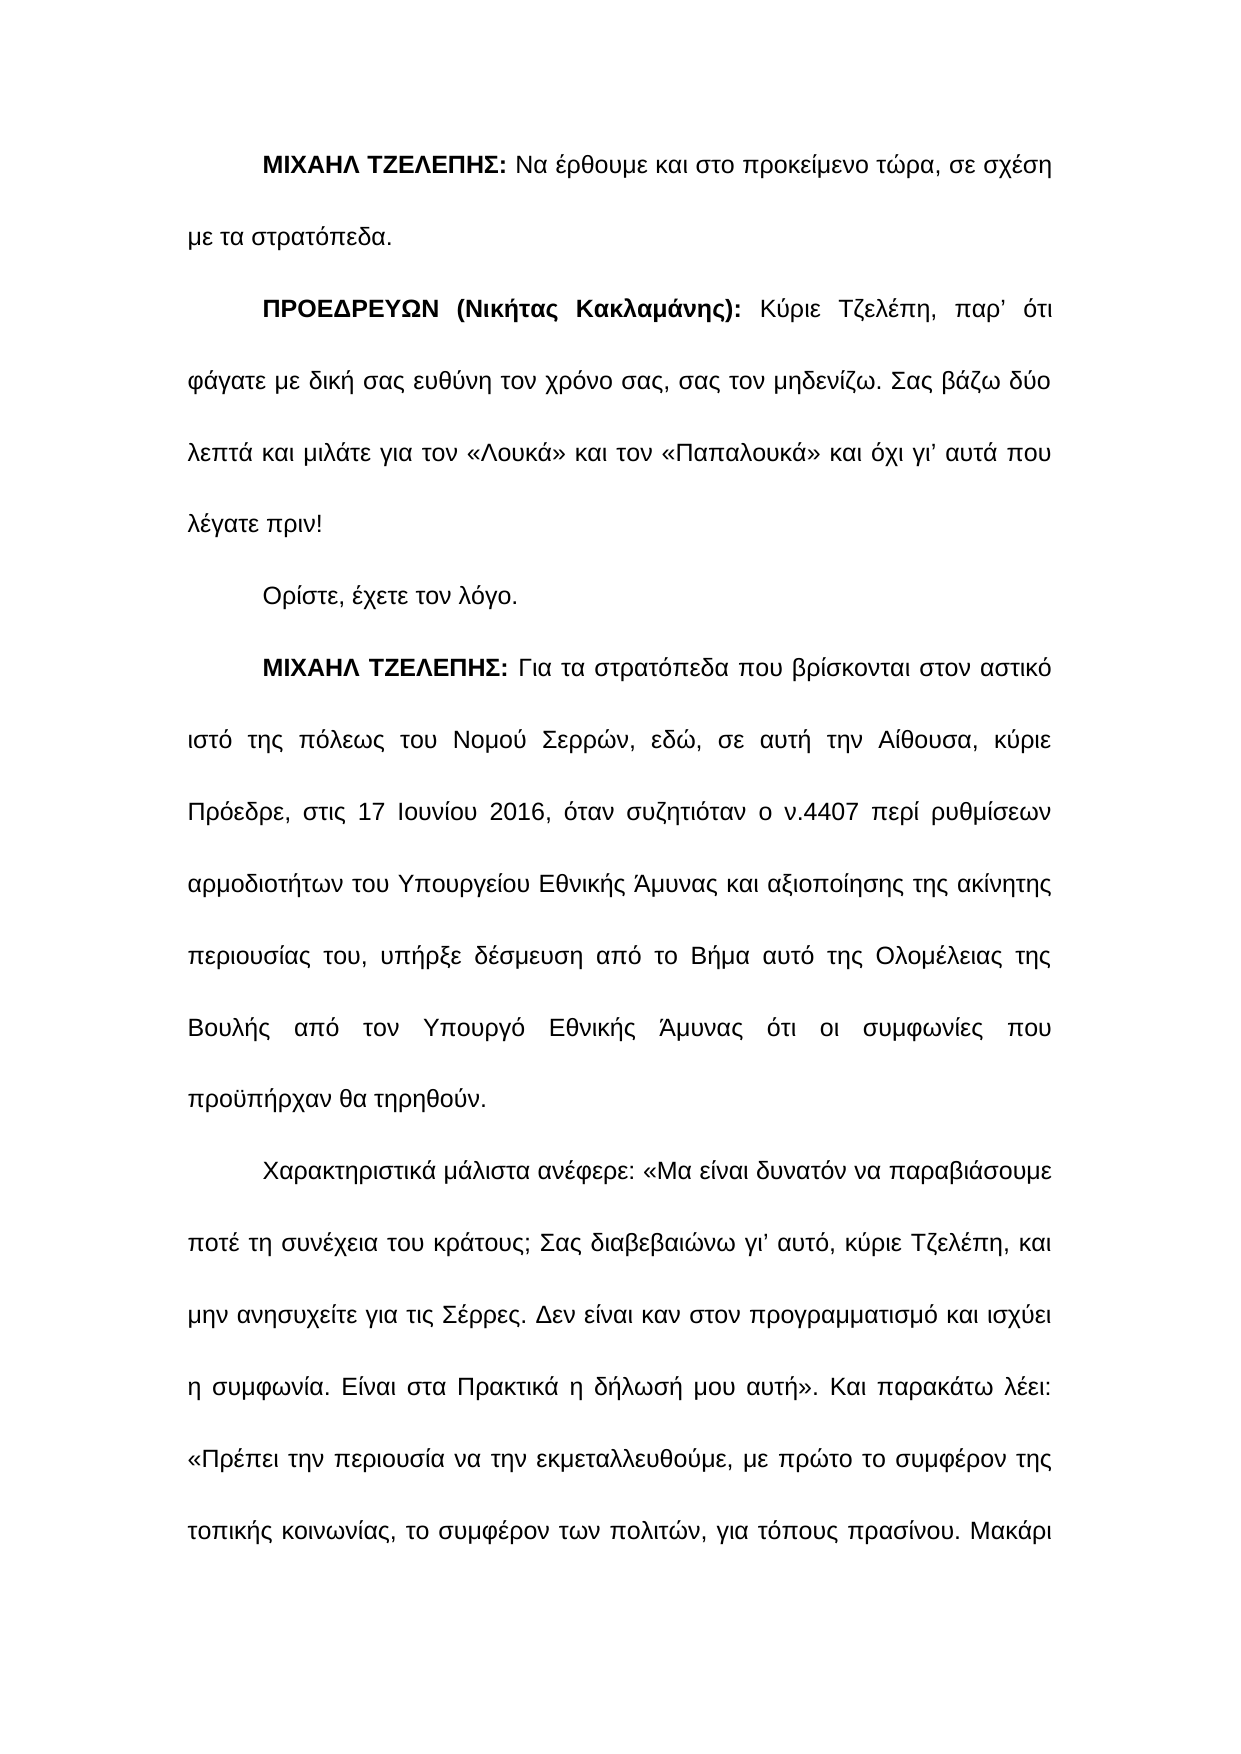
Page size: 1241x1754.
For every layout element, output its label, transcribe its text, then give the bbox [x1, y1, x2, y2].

text Ορίστε, έχετε τον λόγο. [187, 581, 1053, 610]
text ΠΡΟΕΔΡΕΥΩΝ (Νικήτας Κακλαμάνης): Κύριε Τζελέπη, παρ’ ότι φάγατε με δική σας ευθύνη τον χρόνο σας, σας τον μηδενίζω. Σας βάζω δύο λεπτά και μιλάτε για τον «Λουκά» και τον «Παπαλουκά» και όχι γι’ αυτά που λέγατε πριν! [187, 294, 1053, 538]
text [187, 1156, 1053, 1544]
text ΜΙΧΑΗΛ ΤΖΕΛΕΠΗΣ: Για τα στρατόπεδα που βρίσκονται στον αστικό ιστό της πόλεως του Νομού Σερρών, εδώ, σε αυτή την Αίθουσα, κύριε Πρόεδρε, στις 17 Ιουνίου 2016, όταν συζητιόταν ο ν.4407 περί ρυθμίσεων αρμοδιοτήτων του Υπουργείου Εθνικής Άμυνας και αξιοποίησης της ακίνητης περιουσίας του, υπήρξε δέσμευση από το Βήμα αυτό της Ολομέλειας της Βουλής από τον Υπουργό Εθνικής Άμυνας ότι οι συμφωνίες που προϋπήρχαν θα τηρηθούν. [187, 653, 1053, 1113]
text ΜΙΧΑΗΛ ΤΖΕΛΕΠΗΣ: Να έρθουμε και στο προκείμενο τώρα, σε σχέση με τα στρατόπεδα. [187, 150, 1053, 251]
